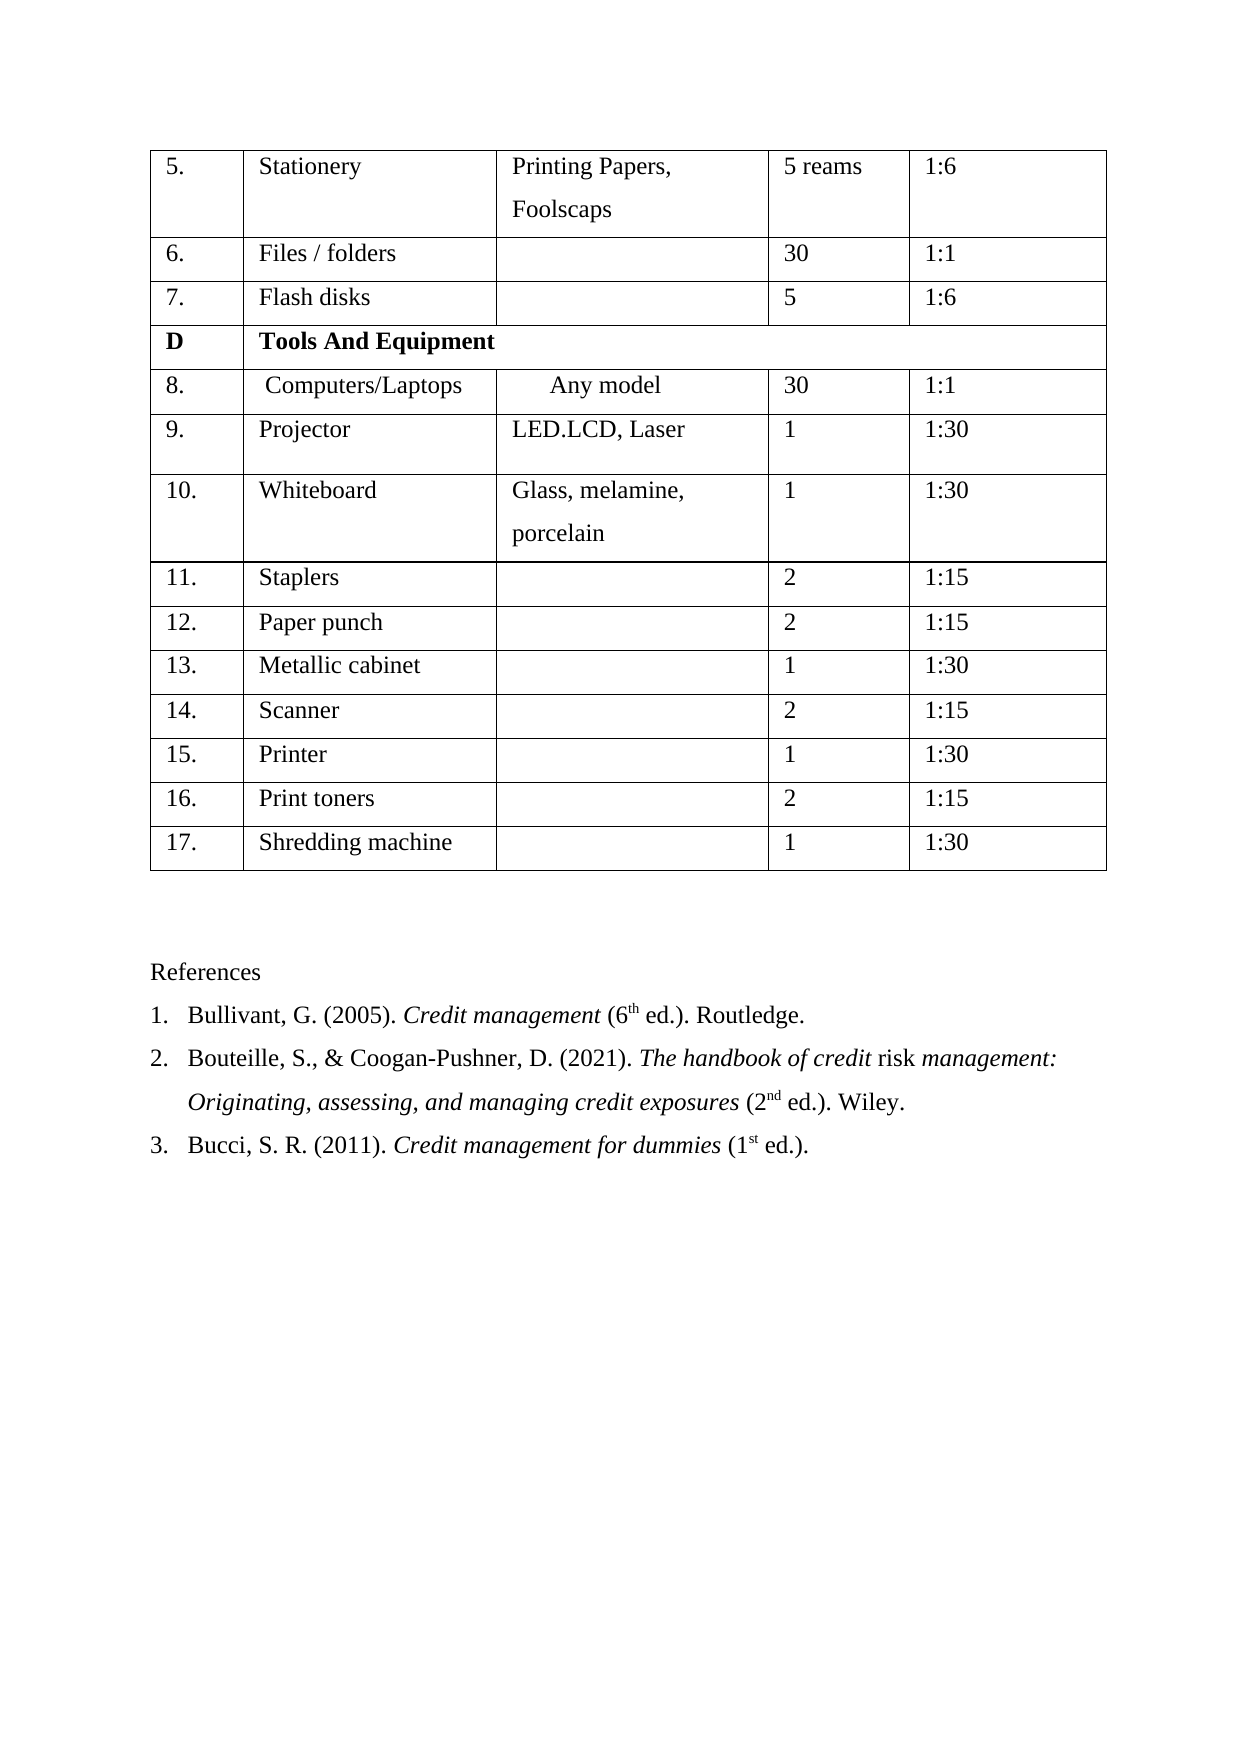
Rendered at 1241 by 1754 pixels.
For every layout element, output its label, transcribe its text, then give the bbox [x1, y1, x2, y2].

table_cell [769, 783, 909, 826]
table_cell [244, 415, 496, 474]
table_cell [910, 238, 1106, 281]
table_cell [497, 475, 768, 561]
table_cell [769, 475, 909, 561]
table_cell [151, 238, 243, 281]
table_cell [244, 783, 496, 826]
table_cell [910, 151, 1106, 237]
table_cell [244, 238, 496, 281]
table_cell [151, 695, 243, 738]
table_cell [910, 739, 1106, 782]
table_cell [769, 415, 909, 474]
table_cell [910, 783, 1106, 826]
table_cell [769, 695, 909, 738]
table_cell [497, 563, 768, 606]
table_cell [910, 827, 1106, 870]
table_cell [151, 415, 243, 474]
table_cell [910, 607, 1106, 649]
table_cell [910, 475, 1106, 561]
list Bullivant, G. (2005). Credit management (6th ed.). Routledge. [150, 1000, 1090, 1029]
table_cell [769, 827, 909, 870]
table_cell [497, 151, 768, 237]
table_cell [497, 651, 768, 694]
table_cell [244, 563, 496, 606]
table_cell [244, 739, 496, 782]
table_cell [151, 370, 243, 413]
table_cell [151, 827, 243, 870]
list Bucci, S. R. (2011). Credit management for dummies (1st ed.). [150, 1130, 1090, 1158]
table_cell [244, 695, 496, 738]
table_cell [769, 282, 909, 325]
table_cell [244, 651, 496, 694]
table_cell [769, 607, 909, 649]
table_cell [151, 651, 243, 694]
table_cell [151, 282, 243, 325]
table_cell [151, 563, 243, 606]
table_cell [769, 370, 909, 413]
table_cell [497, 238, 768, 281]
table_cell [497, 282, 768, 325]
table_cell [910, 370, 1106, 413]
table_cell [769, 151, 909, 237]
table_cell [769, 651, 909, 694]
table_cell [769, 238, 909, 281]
list Bouteille, S., & Coogan-Pushner, D. (2021). The handbook of credit risk management: Originating, assessing, and managing credit exposures (2nd ed.). Wiley. [150, 1043, 1090, 1115]
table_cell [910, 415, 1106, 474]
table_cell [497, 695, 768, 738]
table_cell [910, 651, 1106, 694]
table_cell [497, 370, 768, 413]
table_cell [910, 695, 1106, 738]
text References [150, 957, 1012, 986]
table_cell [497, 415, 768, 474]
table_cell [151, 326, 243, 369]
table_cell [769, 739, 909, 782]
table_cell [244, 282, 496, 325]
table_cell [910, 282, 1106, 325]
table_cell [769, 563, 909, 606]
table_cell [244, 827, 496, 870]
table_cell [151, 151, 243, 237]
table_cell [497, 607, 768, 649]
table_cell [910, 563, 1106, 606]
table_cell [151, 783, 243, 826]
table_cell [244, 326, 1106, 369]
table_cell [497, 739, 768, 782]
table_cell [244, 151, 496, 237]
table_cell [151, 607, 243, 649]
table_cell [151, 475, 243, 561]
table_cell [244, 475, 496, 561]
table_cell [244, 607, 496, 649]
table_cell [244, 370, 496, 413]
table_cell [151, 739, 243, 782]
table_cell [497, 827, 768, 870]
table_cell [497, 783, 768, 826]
